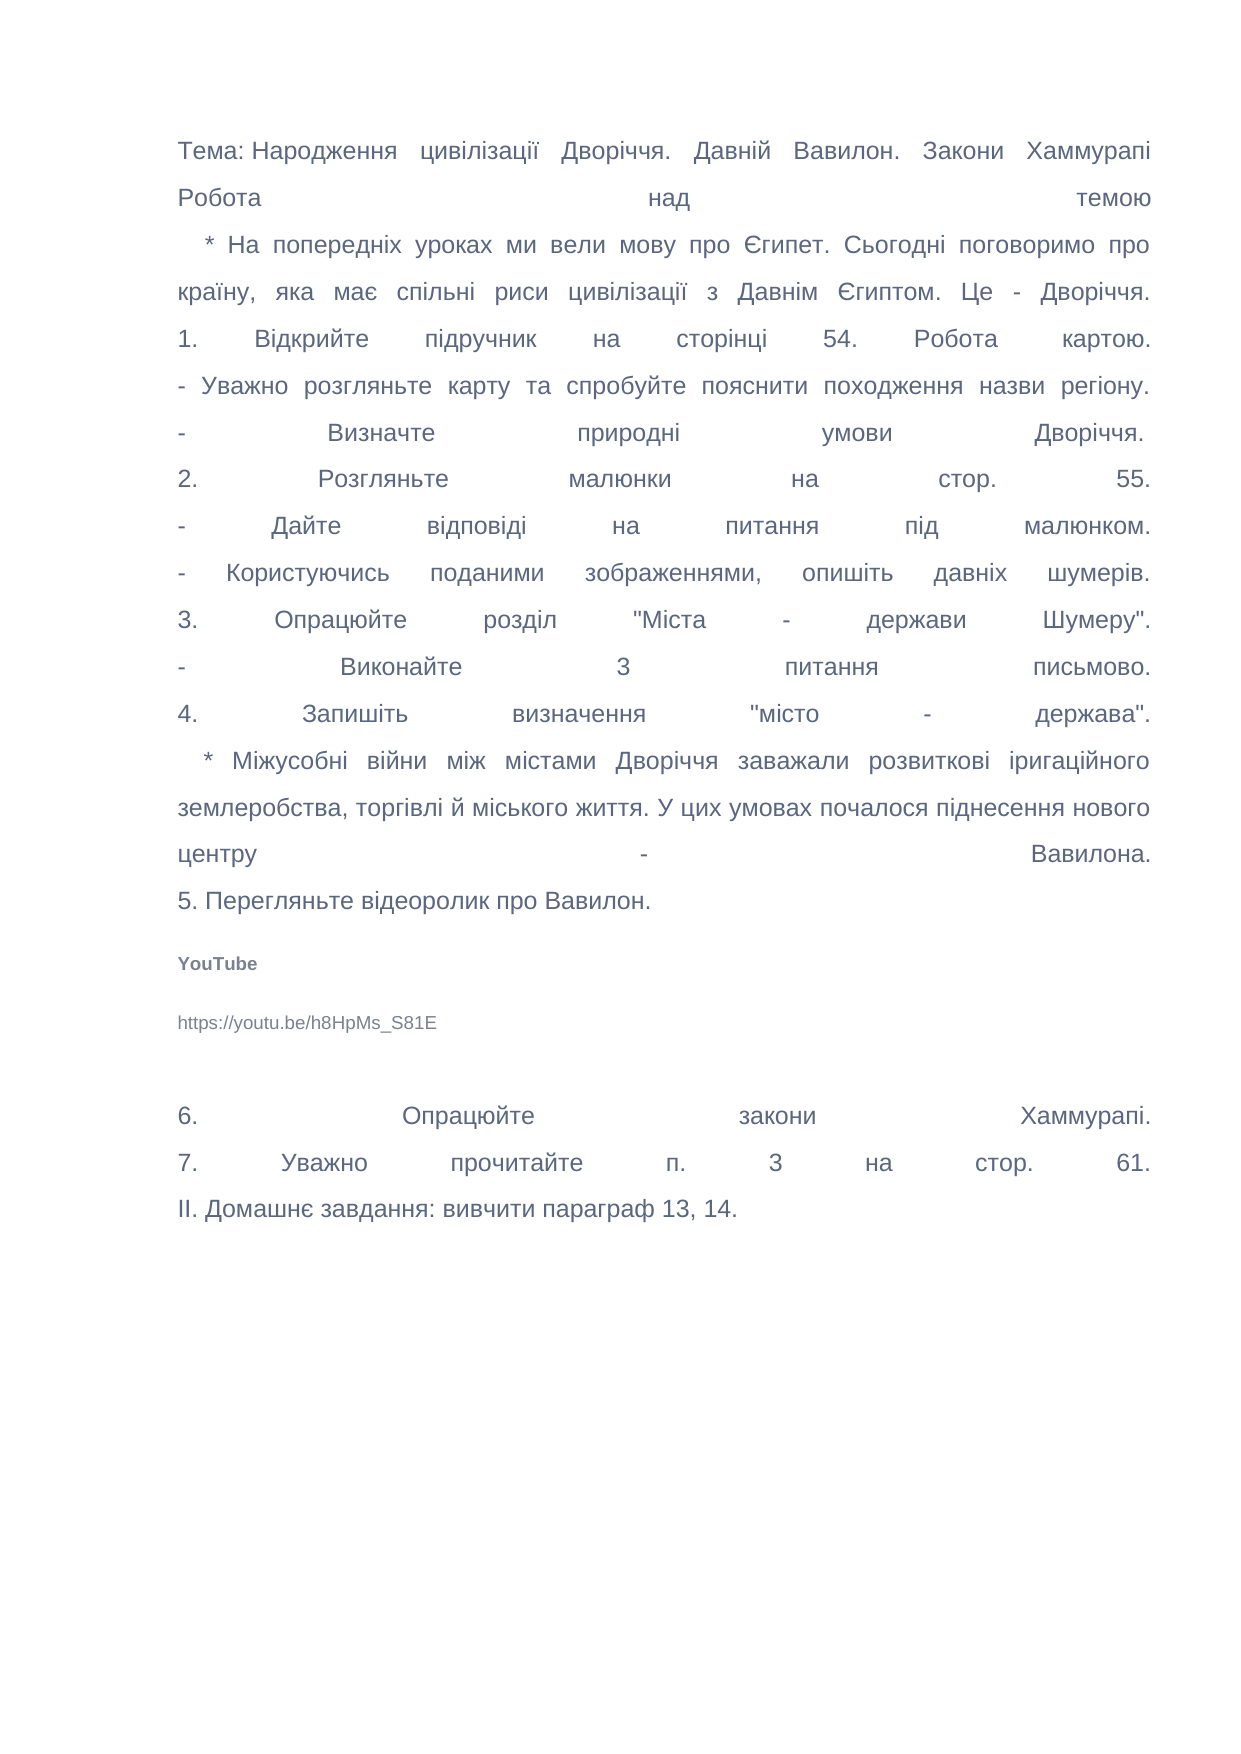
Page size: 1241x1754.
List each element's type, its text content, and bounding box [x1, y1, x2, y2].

text YouTube [177, 943, 1152, 974]
text https://youtu.be/h8HpMs_S81E [177, 990, 1152, 1034]
text 6. Опрацюйте закони Хаммурапі. 7. Уважно прочитайте п. 3 на стор. 61. ІІ. Домашнє завдання: вивчити параграф 13, 14. [177, 1082, 1152, 1223]
text Тема: Народження цивілізації Дворіччя. Давній Вавилон. Закони Хаммурапі Робота над темою * На попередніх уроках ми вели мову про Єгипет. Сьогодні поговоримо про країну, яка має спільні риси цивілізації з Давнім Єгиптом. Це - Дворіччя. 1. Відкрийте підручник на сторінці 54. Робота картою. - Уважно розгляньте карту та спробуйте пояснити походження назви регіону. - Визначте природні умови Дворіччя. 2. Розгляньте малюнки на стор. 55. - Дайте відповіді на питання під малюнком. - Користуючись поданими зображеннями, опишіть давніх шумерів. 3. Опрацюйте розділ "Міста - держави Шумеру". - Виконайте 3 питання письмово. 4. Запишіть визначення "місто - держава". * Міжусобні війни між містами Дворіччя заважали розвиткові іригаційного землеробства, торгівлі й міського життя. У цих умовах почалося піднесення нового центру - Вавилона. 5. Перегляньте відеоролик про Вавилон. [177, 118, 1152, 915]
